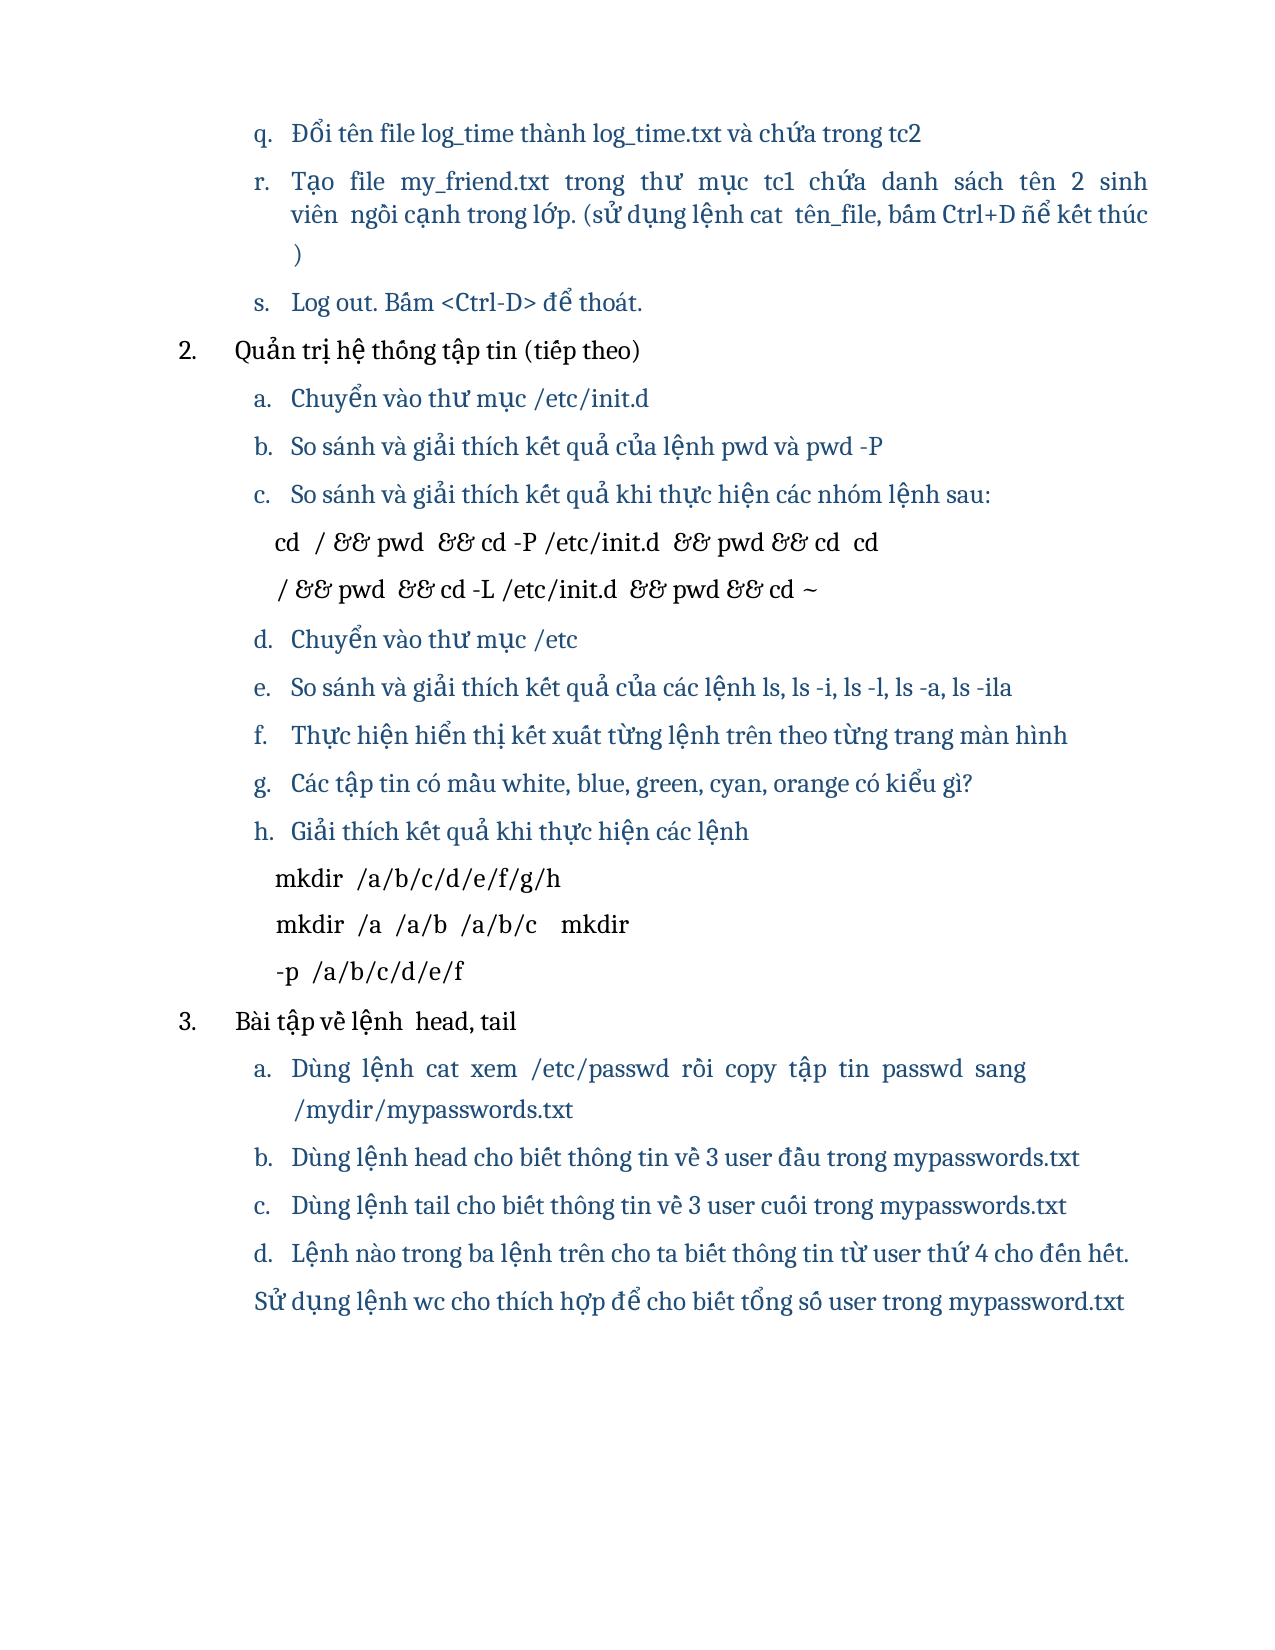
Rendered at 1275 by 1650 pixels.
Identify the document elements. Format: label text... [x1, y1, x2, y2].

list So sánh và giải thích kết quả của các lệnh ls, ls -i, ls -l, ls -a, ls -ila [253, 672, 1150, 703]
list Dùng lệnh tail cho biết thông tin về 3 user cuối trong mypasswords.txt [253, 1190, 1150, 1221]
list Chuyển vào thư mục /etc/init.d [253, 383, 1150, 414]
text mkdir /a/b/c/d/e/f/g/h mkdir /a /a/b /a/b/c mkdir -p /a/b/c/d/e/f [274, 863, 629, 987]
list Dùng lệnh head cho biết thông tin về 3 user đầu trong mypasswords.txt [253, 1142, 1150, 1173]
text cd / && pwd && cd -P /etc/init.d && pwd && cd cd / && pwd && cd -L /etc/init.d && pwd && cd ~ [274, 527, 881, 605]
list Quản trị hệ thống tập tin (tiếp theo) [178, 335, 1150, 367]
list Đổi tên file log_time thành log_time.txt và chứa trong tc2 [253, 118, 1150, 149]
list Giải thích kết quả khi thực hiện các lệnh [253, 816, 1150, 847]
list Lệnh nào trong ba lệnh trên cho ta biết thông tin từ user thứ 4 cho đến hết. [253, 1238, 1150, 1269]
list Dùng lệnh cat xem /etc/passwd rồi copy tập tin passwd sang [253, 1053, 1150, 1084]
text ) [292, 239, 1150, 271]
list So sánh và giải thích kết quả khi thực hiện các nhóm lệnh sau: [253, 479, 1150, 510]
list Các tập tin có mầu white, blue, green, cyan, orange có kiểu gì? [253, 768, 1150, 799]
list Thực hiện hiển thị kết xuất từng lệnh trên theo từng trang màn hình [253, 720, 1150, 751]
list So sánh và giải thích kết quả của lệnh pwd và pwd -P [253, 431, 1150, 462]
list Bài tập về lệnh head, tail [178, 1006, 1150, 1037]
list Log out. Bấm <Ctrl-D> để thoát. [253, 287, 1150, 319]
list Chuyển vào thư mục /etc [253, 624, 1150, 655]
text Sử dụng lệnh wc cho thích hợp để cho biết tổng số user trong mypassword.txt [255, 1286, 1157, 1317]
text /mydir/mypasswords.txt [292, 1094, 1150, 1125]
list Tạo file my_friend.txt trong thư mục tc1 chứa danh sách tên 2 sinh viên ngồi cạnh trong lớp. (sử dụng lệnh cat tên_file, bấm Ctrl+D ñể kết thúc [253, 166, 1150, 231]
